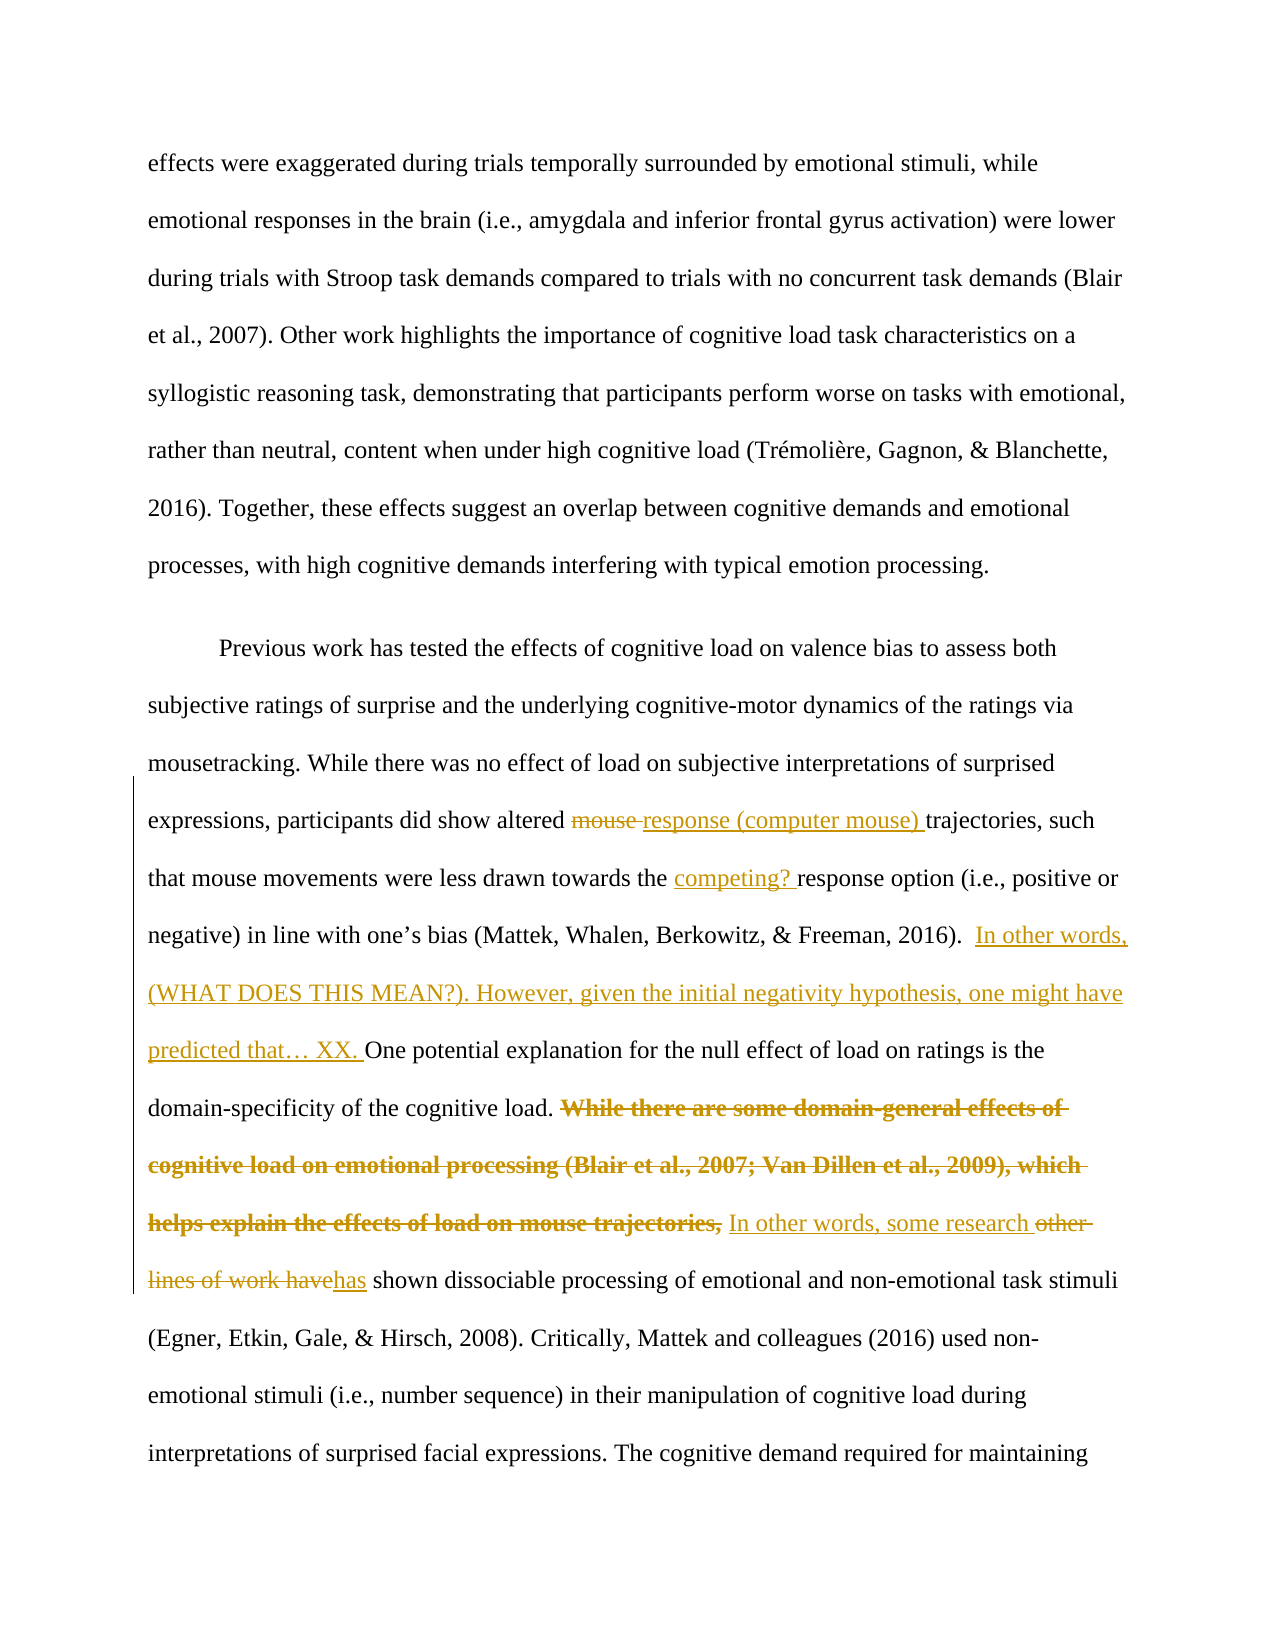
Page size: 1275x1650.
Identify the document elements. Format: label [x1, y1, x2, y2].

text [148, 633, 1127, 1466]
text [148, 148, 1127, 579]
